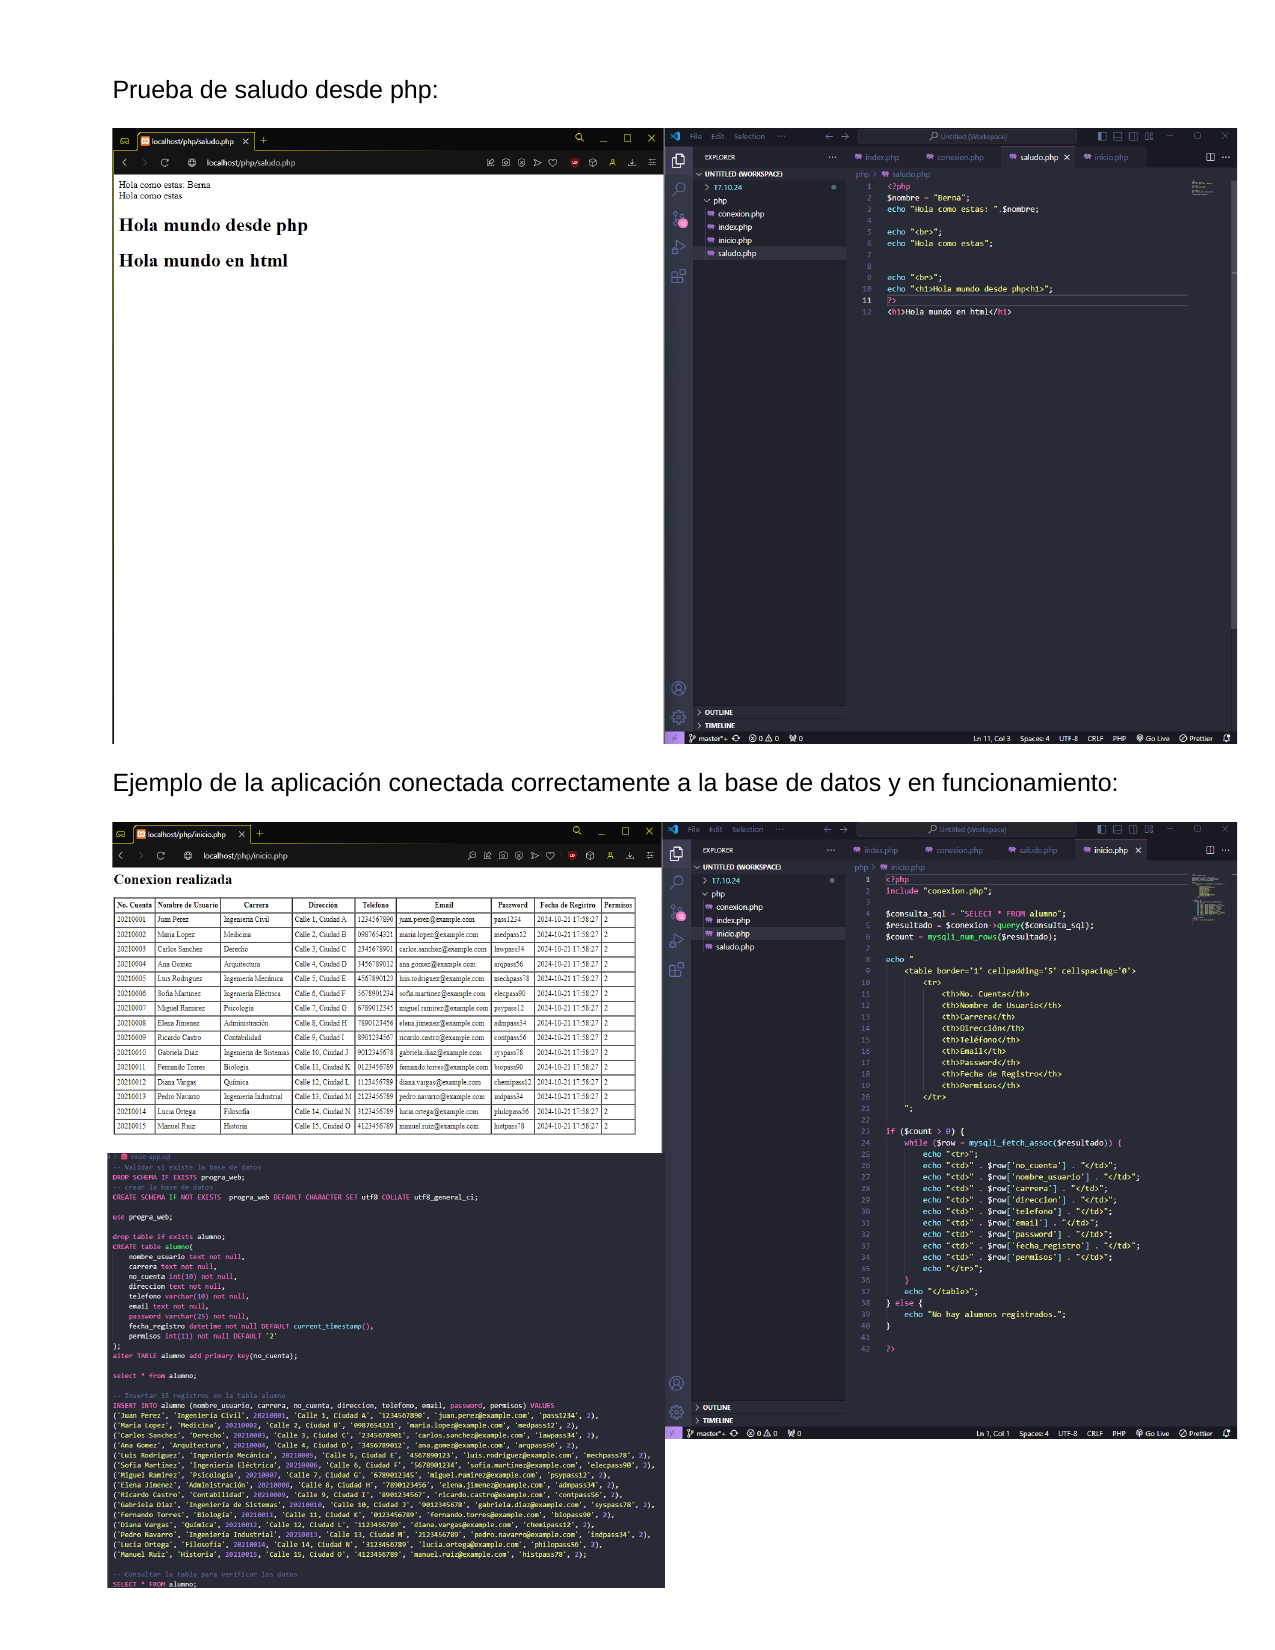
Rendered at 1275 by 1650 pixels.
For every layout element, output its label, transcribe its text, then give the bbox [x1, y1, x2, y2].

text Ejemplo de la aplicación conectada correctamente a la base de datos y en funcionamiento: [112, 768, 1200, 797]
text Prueba de saludo desde php: [112, 75, 1200, 104]
picture [107, 822, 1238, 1588]
picture [112, 128, 1238, 744]
